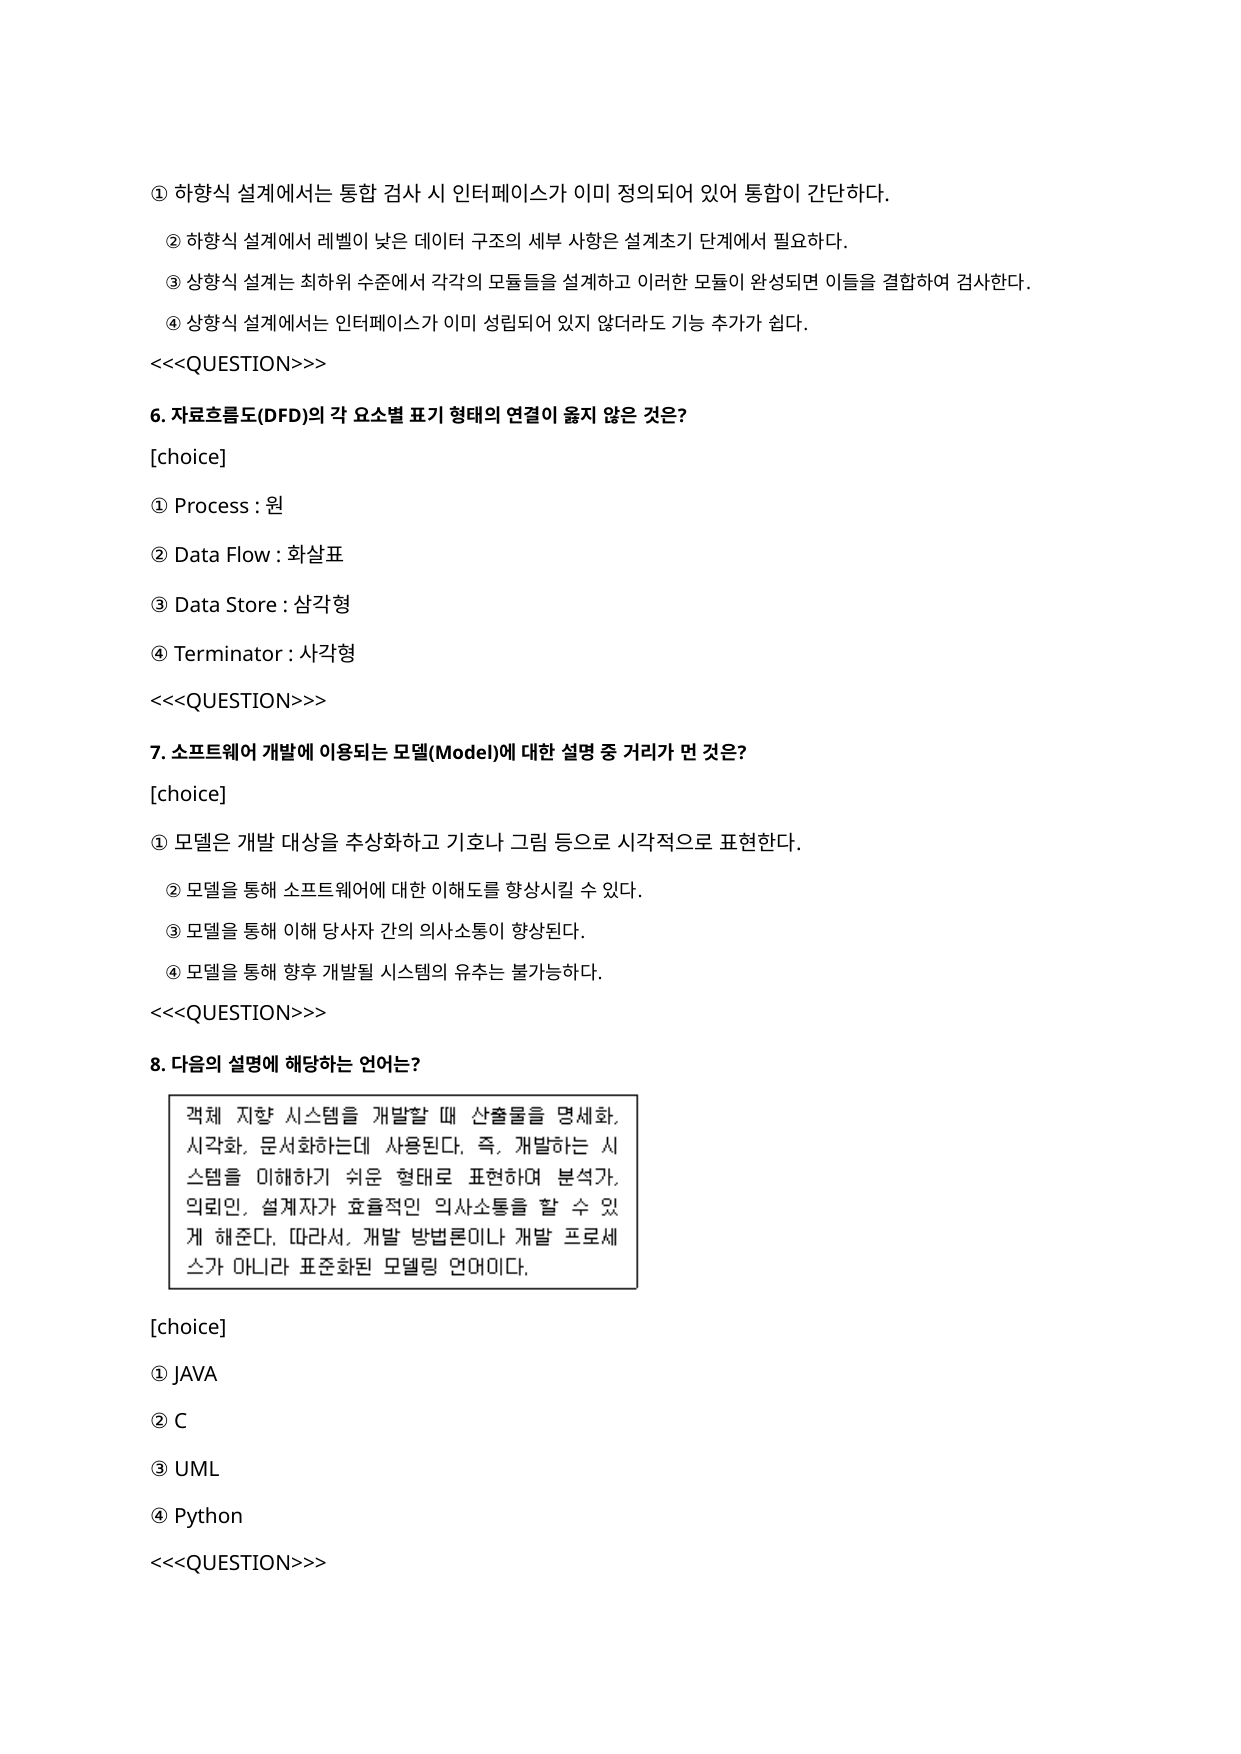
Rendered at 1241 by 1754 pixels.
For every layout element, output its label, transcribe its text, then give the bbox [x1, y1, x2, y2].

text [choice] [150, 1312, 1090, 1340]
text [choice] [150, 779, 1090, 807]
text <<<QUESTION>>> [150, 998, 1090, 1027]
text ② 모델을 통해 소프트웨어에 대한 이해도를 향상시킬 수 있다. [150, 876, 1090, 903]
text ③ UML [150, 1454, 1090, 1482]
text ① 하향식 설계에서는 통합 검사 시 인터페이스가 이미 정의되어 있어 통합이 간단하다. [150, 177, 1090, 207]
text ③ Data Store : 삼각형 [150, 588, 1090, 618]
text ③ 상향식 설계는 최하위 수준에서 각각의 모듈들을 설계하고 이러한 모듈이 완성되면 이들을 결합하여 검사한다. [150, 267, 1090, 295]
text 8. 다음의 설명에 해당하는 언어는? [150, 1050, 1090, 1077]
text ④ Python [150, 1501, 1090, 1529]
text <<<QUESTION>>> [150, 1548, 1090, 1577]
text ② C [150, 1406, 1090, 1435]
text ② Data Flow : 화살표 [150, 538, 1090, 569]
text <<<QUESTION>>> [150, 349, 1090, 378]
text 6. 자료흐름도(DFD)의 각 요소별 표기 형태의 연결이 옳지 않은 것은? [150, 401, 1090, 428]
text ① JAVA [150, 1359, 1090, 1387]
picture [164, 1090, 643, 1293]
text ④ 상향식 설계에서는 인터페이스가 이미 성립되어 있지 않더라도 기능 추가가 쉽다. [150, 308, 1090, 336]
text ① Process : 원 [150, 489, 1090, 519]
text ④ 모델을 통해 향후 개발될 시스템의 유추는 불가능하다. [150, 957, 1090, 985]
text ② 하향식 설계에서 레벨이 낮은 데이터 구조의 세부 사항은 설계초기 단계에서 필요하다. [150, 227, 1090, 254]
text ① 모델은 개발 대상을 추상화하고 기호나 그림 등으로 시각적으로 표현한다. [150, 826, 1090, 857]
text 7. 소프트웨어 개발에 이용되는 모델(Model)에 대한 설명 중 거리가 먼 것은? [150, 738, 1090, 765]
text <<<QUESTION>>> [150, 687, 1090, 715]
text ④ Terminator : 사각형 [150, 637, 1090, 667]
text ③ 모델을 통해 이해 당사자 간의 의사소통이 향상된다. [150, 917, 1090, 944]
text [choice] [150, 442, 1090, 470]
